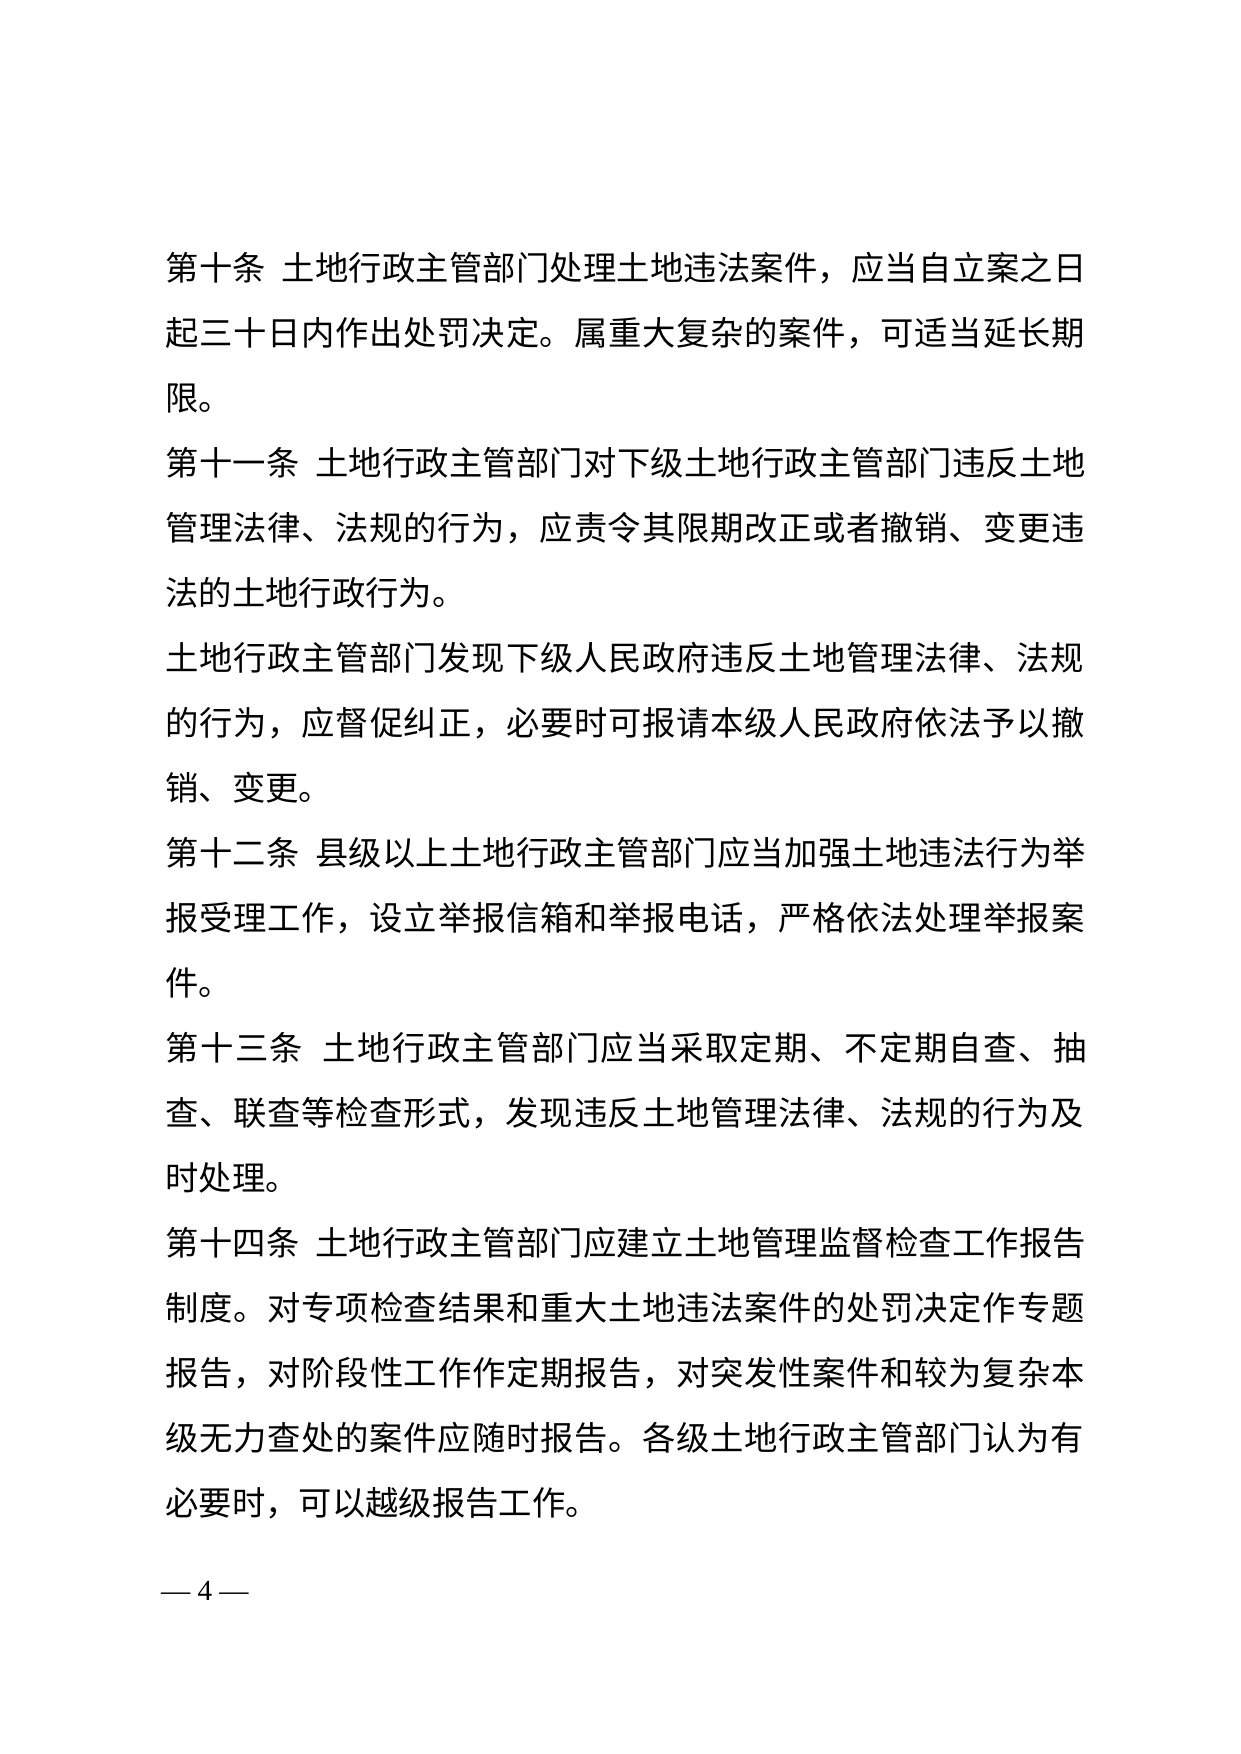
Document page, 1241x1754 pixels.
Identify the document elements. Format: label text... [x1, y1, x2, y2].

text 第十一条 土地行政主管部门对下级土地行政主管部门违反土地管理法律、法规的行为，应责令其限期改正或者撤销、变更违法的土地行政行为。 [165, 428, 1087, 623]
text 土地行政主管部门发现下级人民政府违反土地管理法律、法规的行为，应督促纠正，必要时可报请本级人民政府依法予以撤销、变更。 [165, 623, 1087, 818]
text 第十三条 土地行政主管部门应当采取定期、不定期自查、抽查、联查等检查形式，发现违反土地管理法律、法规的行为及时处理。 [165, 1013, 1087, 1208]
text 第十二条 县级以上土地行政主管部门应当加强土地违法行为举报受理工作，设立举报信箱和举报电话，严格依法处理举报案件。 [165, 818, 1087, 1013]
text 第十条 土地行政主管部门处理土地违法案件，应当自立案之日起三十日内作出处罚决定。属重大复杂的案件，可适当延长期限。 [165, 233, 1087, 428]
text 第十四条 土地行政主管部门应建立土地管理监督检查工作报告制度。对专项检查结果和重大土地违法案件的处罚决定作专题报告，对阶段性工作作定期报告，对突发性案件和较为复杂本级无力查处的案件应随时报告。各级土地行政主管部门认为有必要时，可以越级报告工作。 [165, 1208, 1087, 1533]
